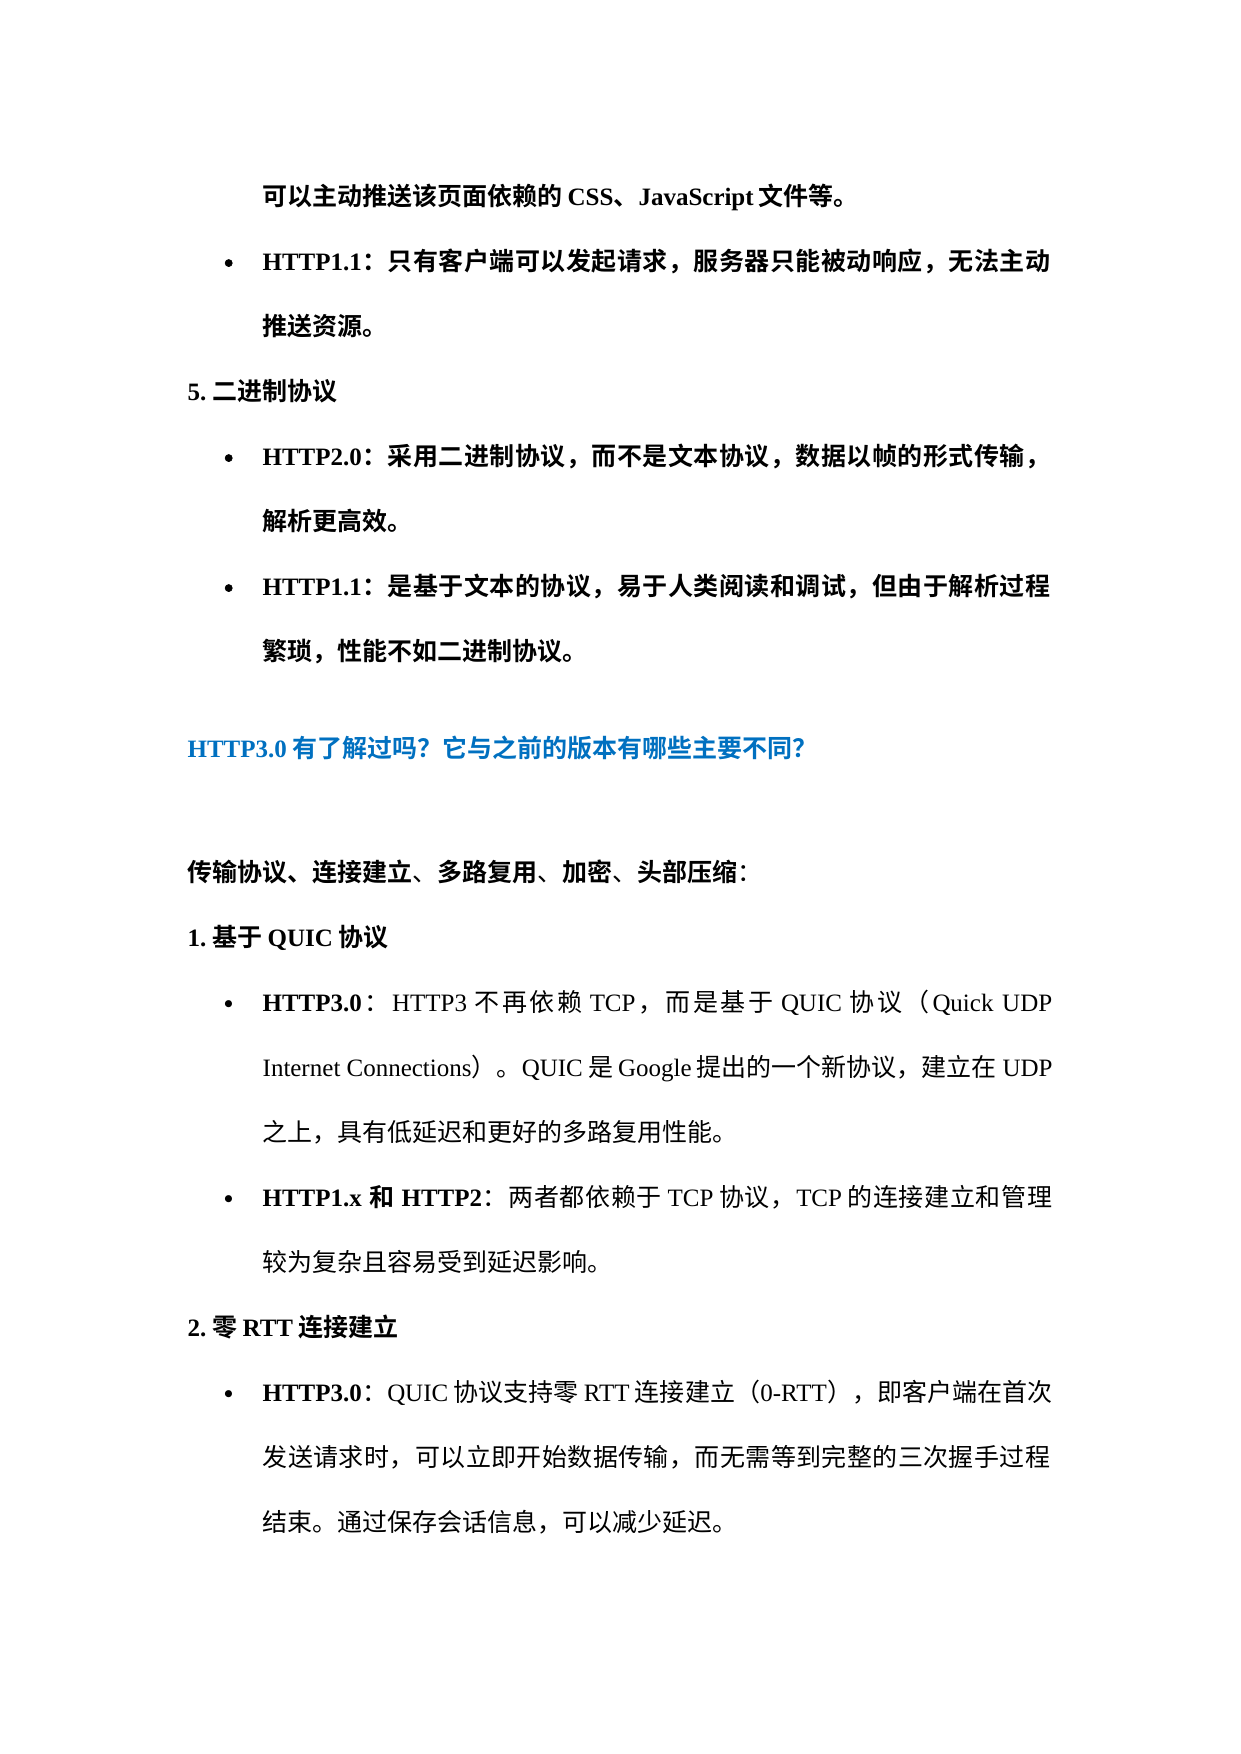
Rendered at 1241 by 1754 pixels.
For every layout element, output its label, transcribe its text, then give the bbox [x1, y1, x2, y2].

list HTTP1.1：是基于文本的协议，易于人类阅读和调试，但由于解析过程繁琐，性能不如二进制协议。 [225, 552, 1053, 682]
list HTTP3.0：QUIC协议支持零RTT连接建立（0-RTT），即客户端在首次发送请求时，可以立即开始数据传输，而无需等到完整的三次握手过程结束。通过保存会话信息，可以减少延迟。 [225, 1358, 1053, 1553]
list HTTP3.0：HTTP3不再依赖TCP，而是基于QUIC协议（Quick UDP Internet Connections）。QUIC是Google提出的一个新协议，建立在UDP之上，具有低延迟和更好的多路复用性能。 [225, 968, 1053, 1163]
text 1. 基于QUIC协议 [187, 903, 1053, 968]
text HTTP3.0有了解过吗？它与之前的版本有哪些主要不同？ [187, 714, 1053, 779]
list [225, 162, 1053, 227]
text 传输协议、连接建立、多路复用、加密、头部压缩： [187, 838, 1053, 903]
list HTTP2.0：采用二进制协议，而不是文本协议，数据以帧的形式传输，解析更高效。 [225, 422, 1053, 552]
list HTTP1.1：只有客户端可以发起请求，服务器只能被动响应，无法主动推送资源。 [225, 227, 1053, 357]
text 5. 二进制协议 [187, 357, 1053, 422]
text 2. 零RTT连接建立 [187, 1293, 1053, 1358]
list HTTP1.x 和 HTTP2：两者都依赖于TCP协议，TCP的连接建立和管理较为复杂且容易受到延迟影响。 [225, 1163, 1053, 1293]
